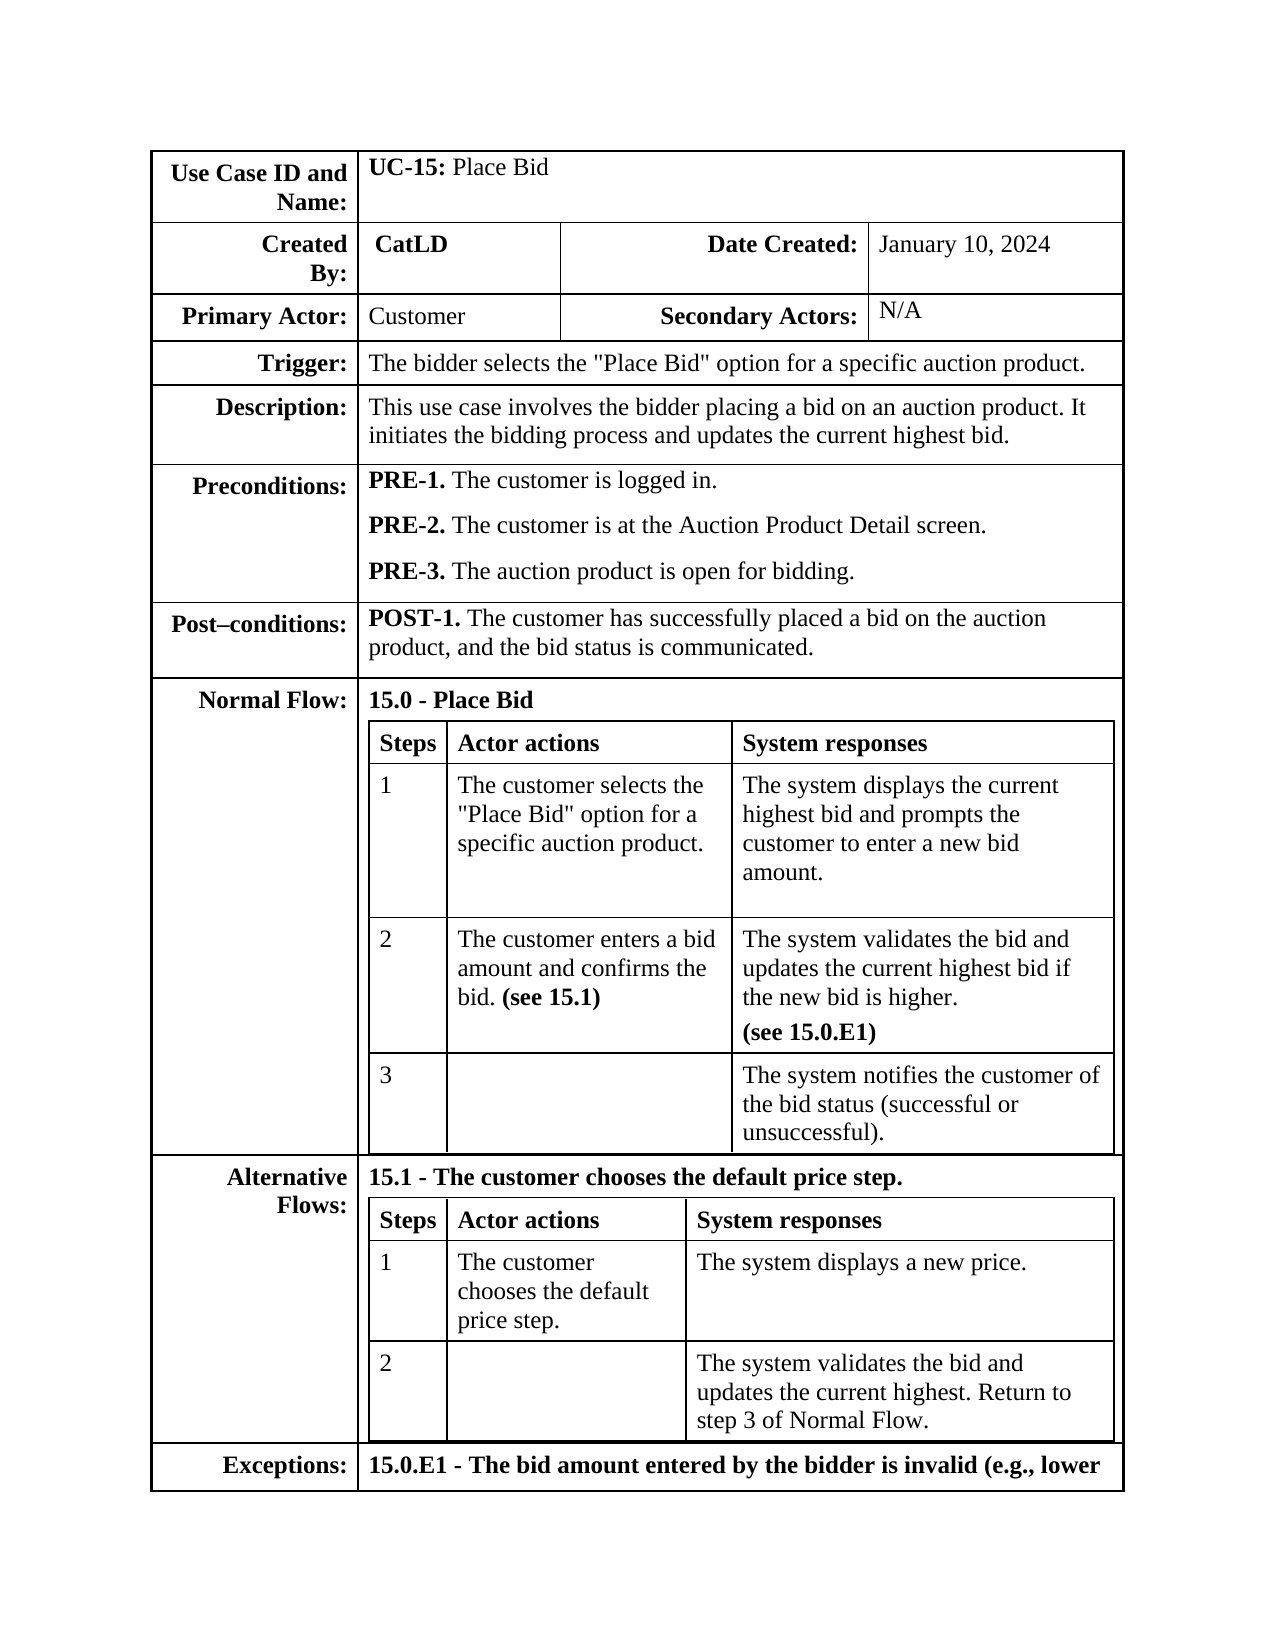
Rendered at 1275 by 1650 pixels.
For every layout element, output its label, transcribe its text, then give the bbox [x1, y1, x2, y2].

table_cell Customer [359, 295, 560, 340]
table_cell Primary Actor: [153, 295, 357, 340]
table_cell Secondary Actors: [561, 295, 868, 340]
table_cell Normal Flow: [153, 679, 357, 1154]
table_cell The bidder selects the "Place Bid" option for a specific auction product. [359, 342, 1122, 384]
table_cell Created By: [153, 223, 357, 293]
table_cell Preconditions: [153, 465, 357, 601]
table_cell PRE-1. The customer is logged in. PRE-2. The customer is at the Auction Product Detail screen. PRE-3. The auction product is open for bidding. [359, 465, 1122, 601]
table_cell Post–conditions: [153, 603, 357, 677]
table_cell UC-15: Place Bid [359, 152, 1122, 222]
table_cell 15.1 - The customer chooses the default price step. [359, 1156, 1122, 1442]
table_cell Use Case ID and Name: [153, 152, 357, 222]
table_cell Exceptions: [153, 1444, 357, 1490]
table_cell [359, 1444, 1122, 1490]
table_cell Alternative Flows: [153, 1156, 357, 1442]
table_cell CatLD [359, 223, 560, 293]
table_cell Date Created: [561, 223, 868, 293]
table_cell POST-1. The customer has successfully placed a bid on the auction product, and the bid status is communicated. [359, 603, 1122, 677]
table_cell 15.0 - Place Bid [359, 679, 1122, 1154]
table_cell Description: [153, 386, 357, 463]
table_cell N/A [869, 295, 1122, 340]
table_cell January 10, 2024 [869, 223, 1122, 293]
table_cell Trigger: [153, 342, 357, 384]
table_cell This use case involves the bidder placing a bid on an auction product. It initiates the bidding process and updates the current highest bid. [359, 386, 1122, 463]
